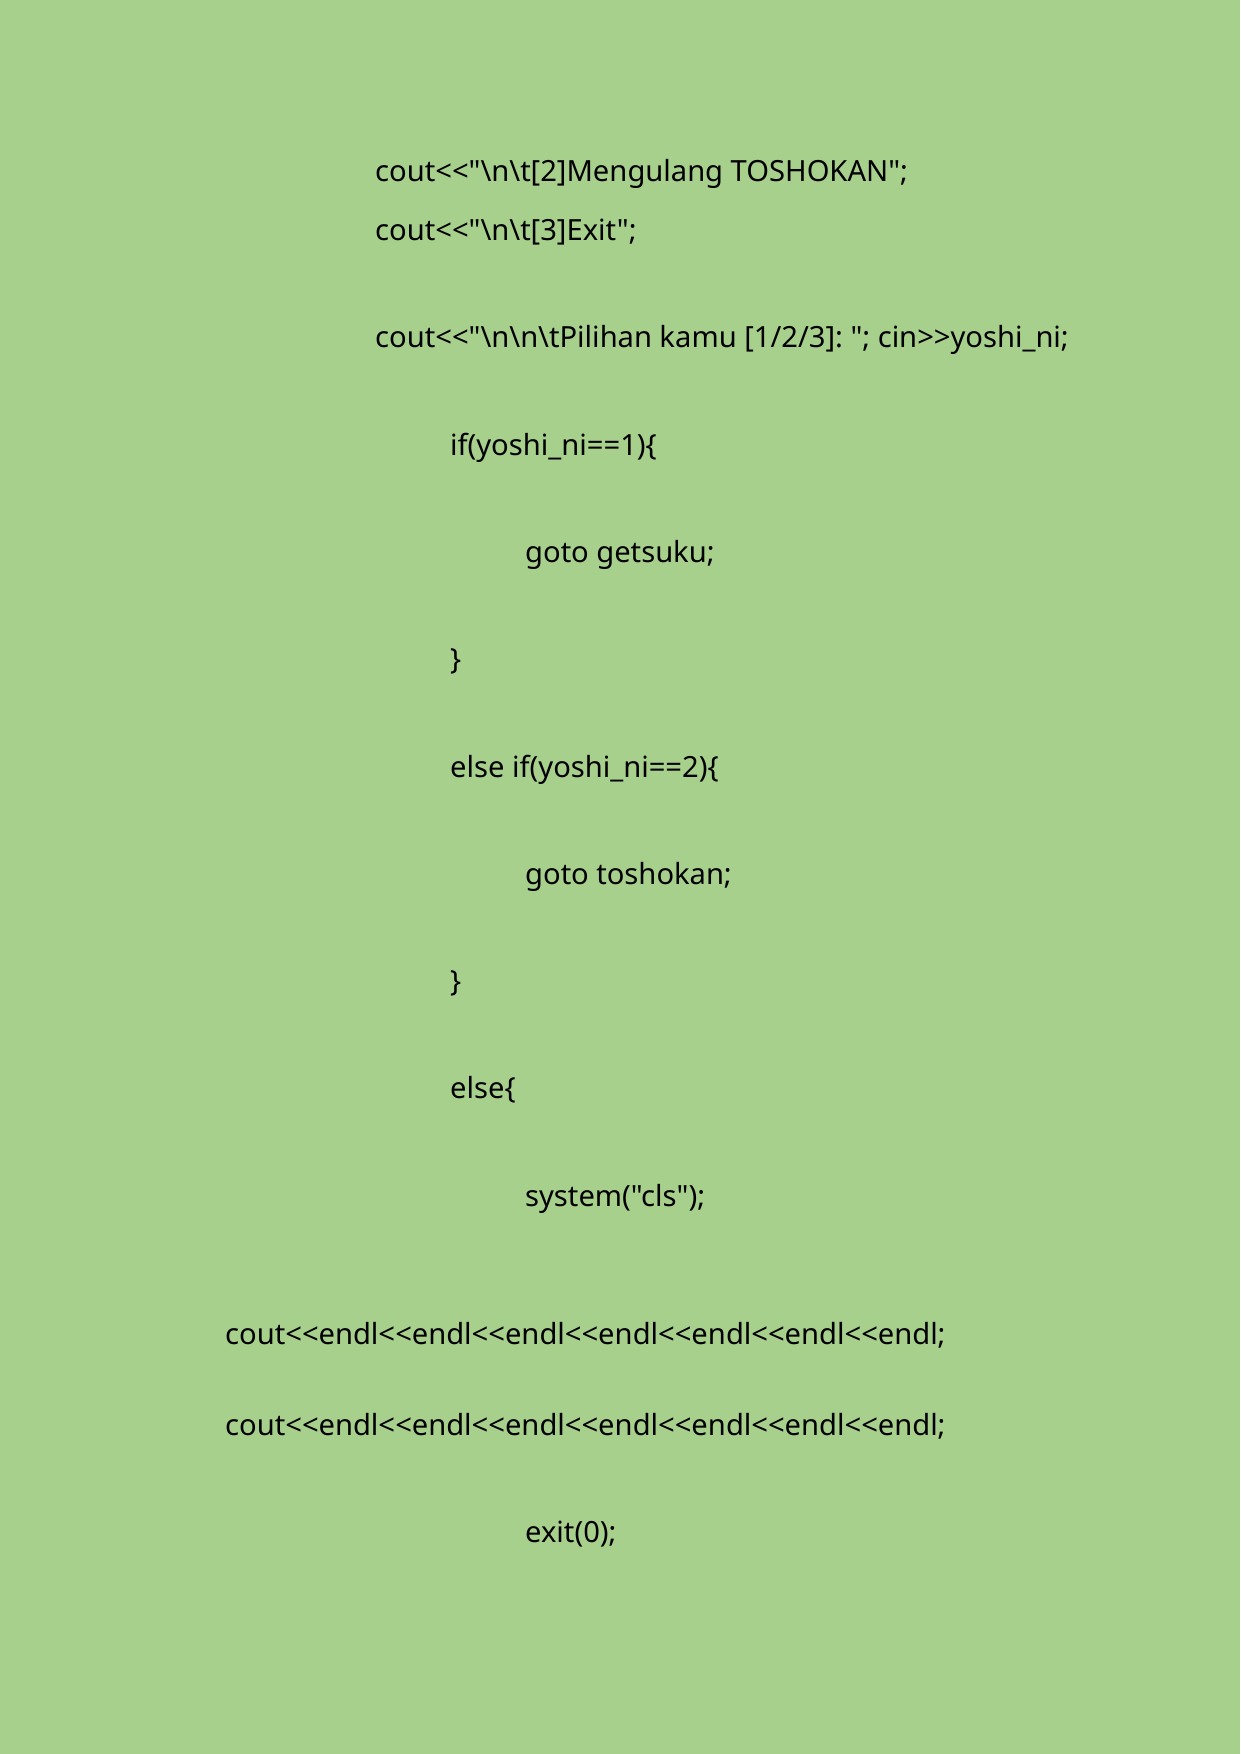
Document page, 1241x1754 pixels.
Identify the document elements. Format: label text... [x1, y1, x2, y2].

text else{ [150, 1068, 1090, 1107]
text } [150, 961, 1090, 1000]
text cout<<"\n\t[3]Exit"; [150, 209, 1090, 249]
text else if(yoshi_ni==2){ [150, 746, 1090, 786]
text exit(0); [150, 1511, 1090, 1551]
text cout<<endl<<endl<<endl<<endl<<endl<<endl<<endl; [150, 1282, 1090, 1353]
text cout<<endl<<endl<<endl<<endl<<endl<<endl<<endl; [150, 1373, 1090, 1444]
text } [150, 639, 1090, 678]
text system("cls"); [150, 1175, 1090, 1215]
text if(yoshi_ni==1){ [150, 424, 1090, 464]
text cout<<"\n\t[2]Mengulang TOSHOKAN"; [150, 150, 1090, 190]
text goto toshokan; [150, 853, 1090, 893]
text cout<<"\n\n\tPilihan kamu [1/2/3]: "; cin>>yoshi_ni; [150, 317, 1090, 356]
text goto getsuku; [150, 531, 1090, 571]
